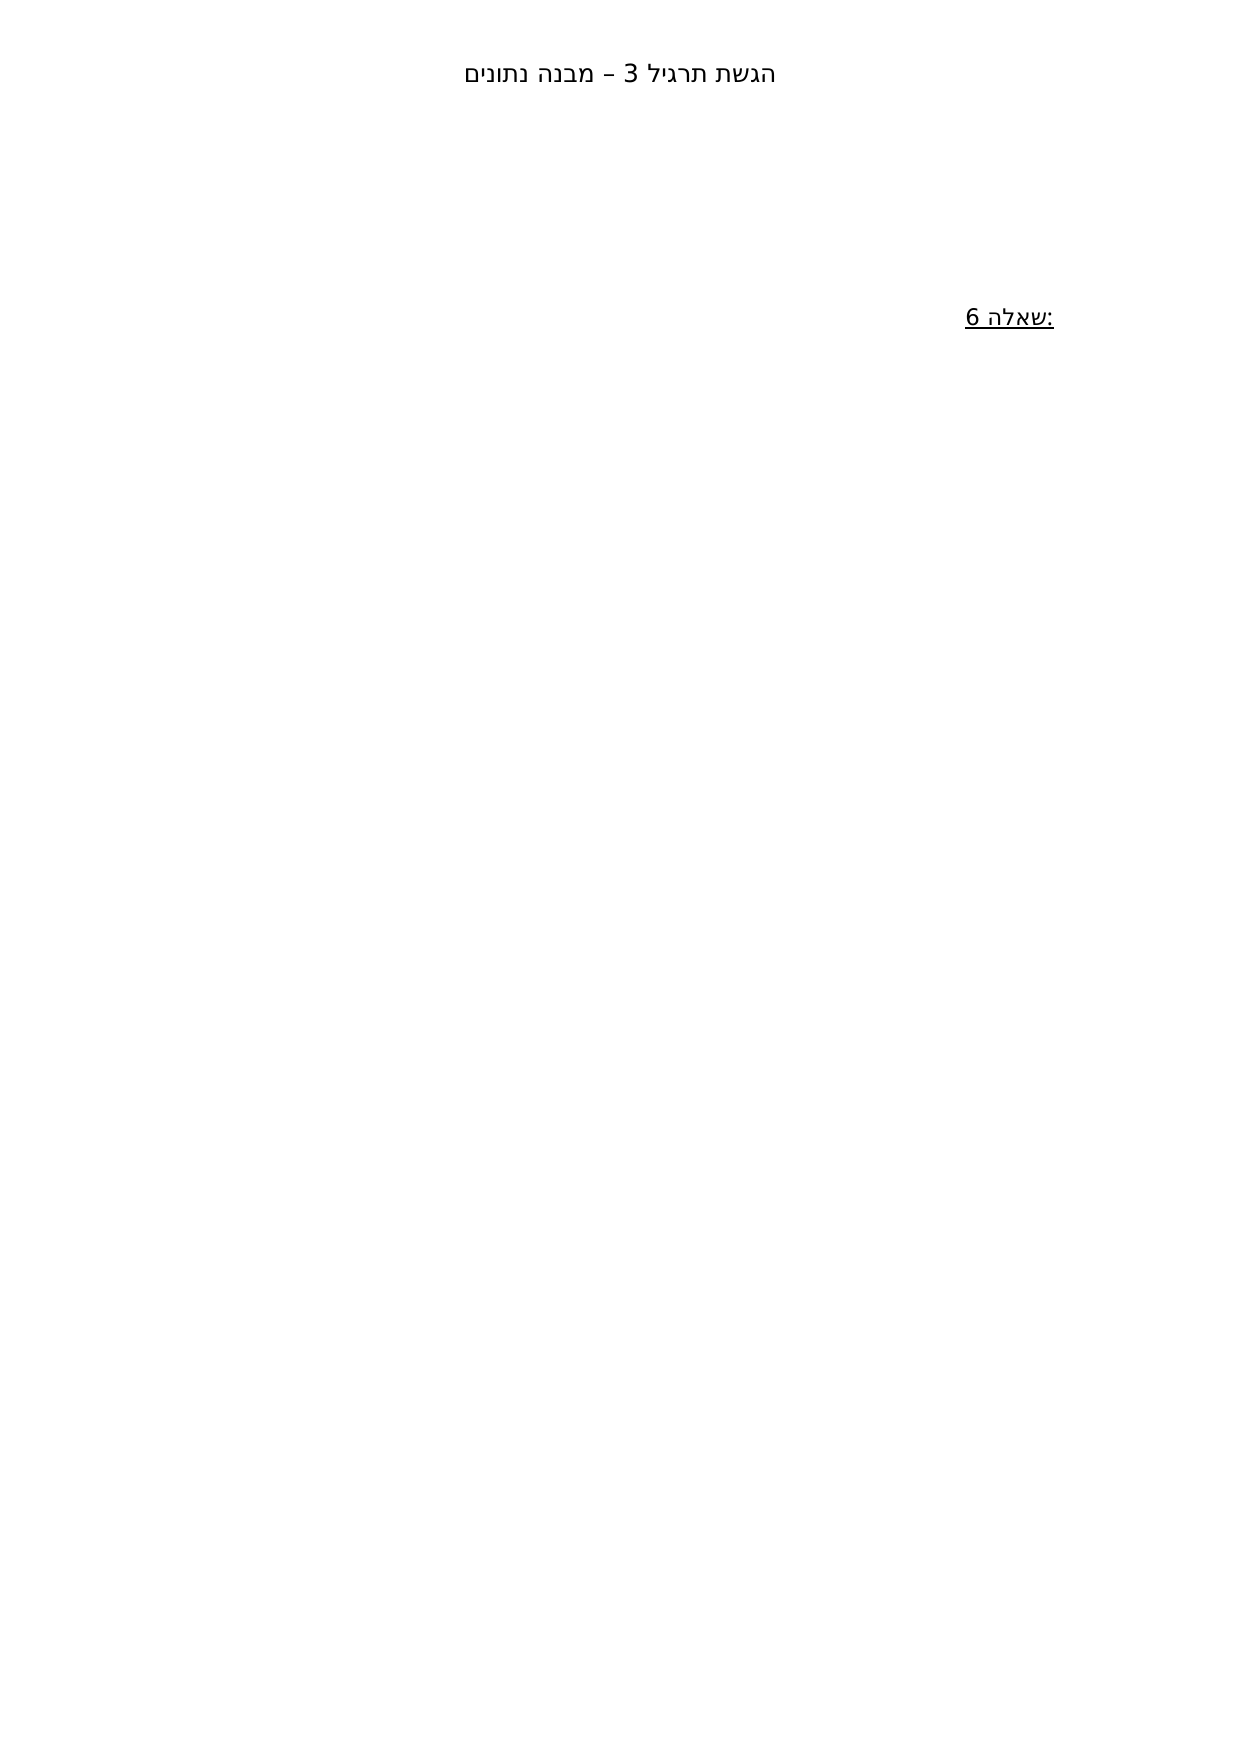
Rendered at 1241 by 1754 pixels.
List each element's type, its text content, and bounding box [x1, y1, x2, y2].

text שאלה 6: [187, 301, 1053, 332]
